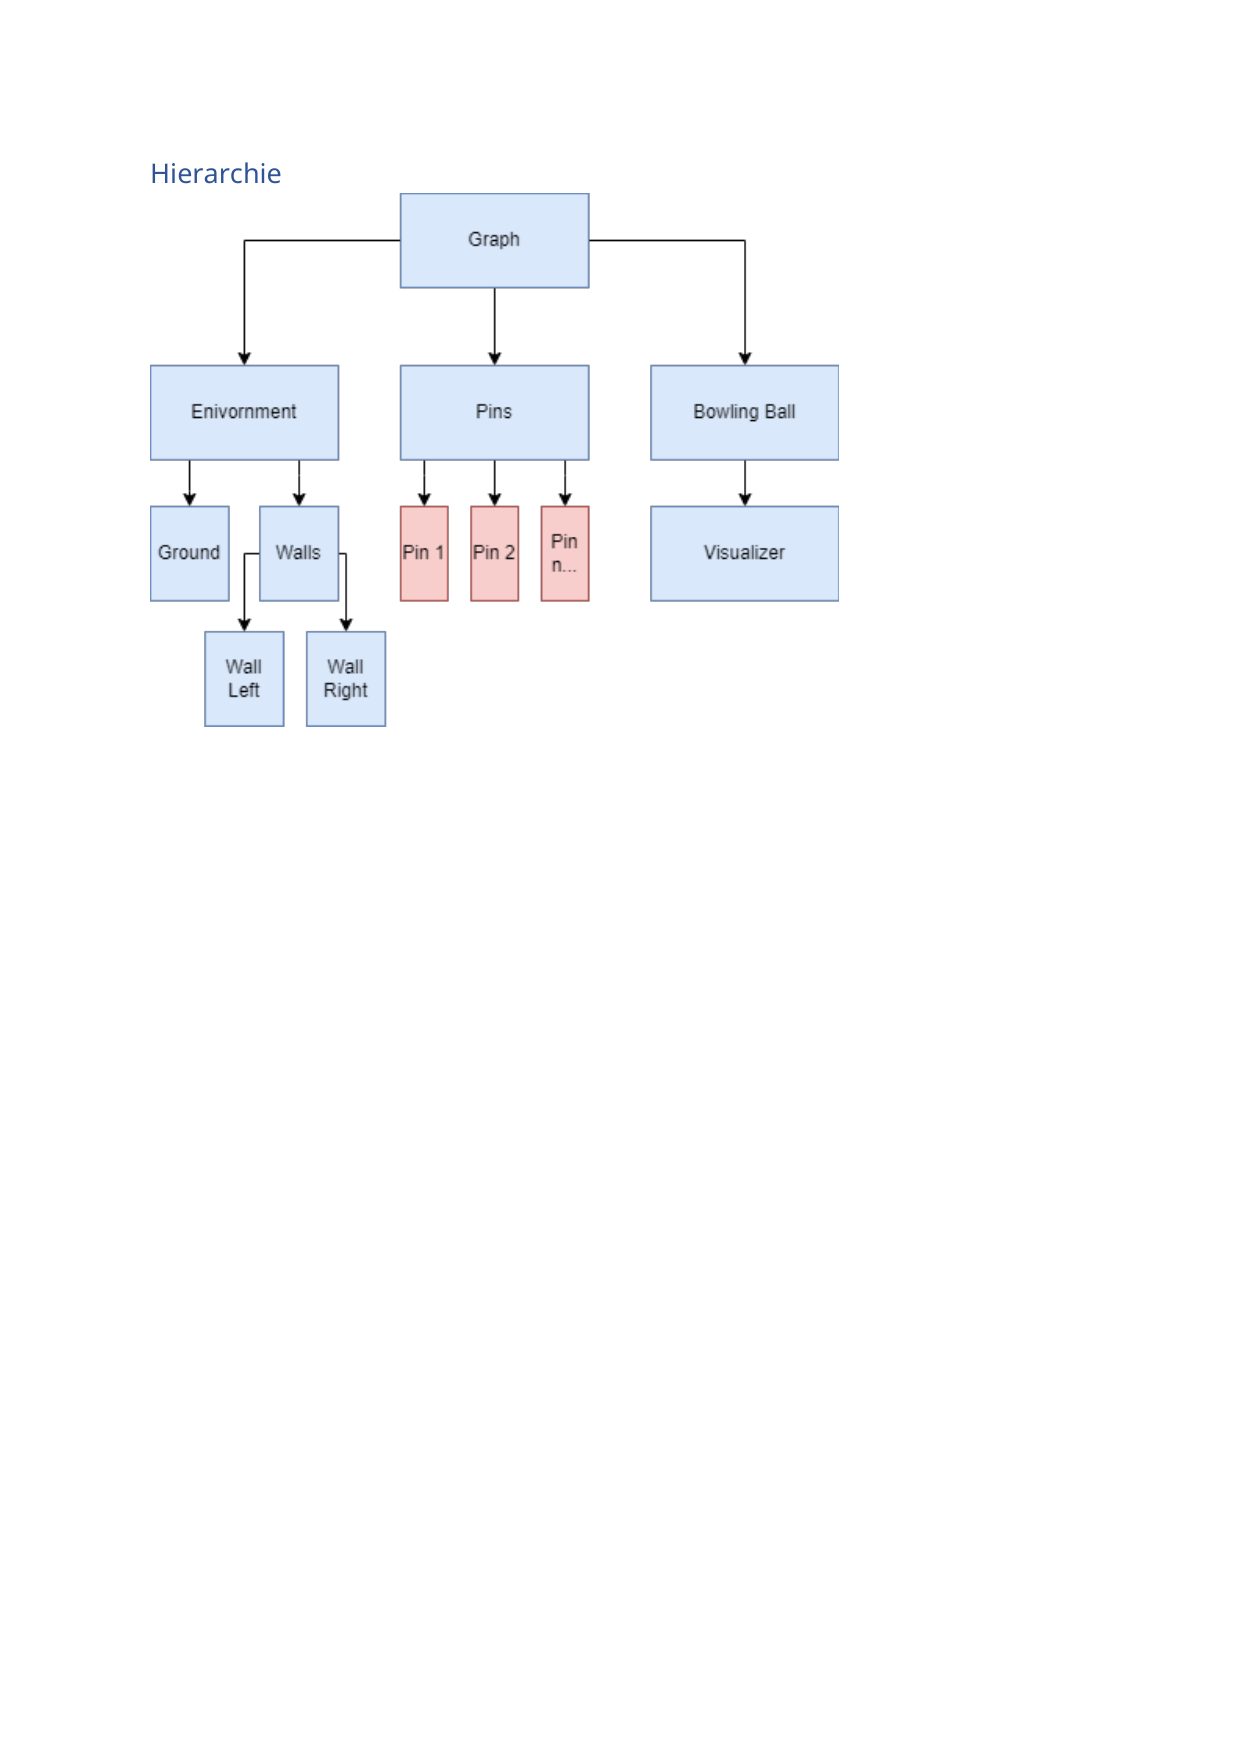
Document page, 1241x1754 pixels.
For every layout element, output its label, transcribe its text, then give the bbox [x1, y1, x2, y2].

picture [150, 193, 839, 727]
subtitle Hierarchie [150, 154, 1090, 191]
